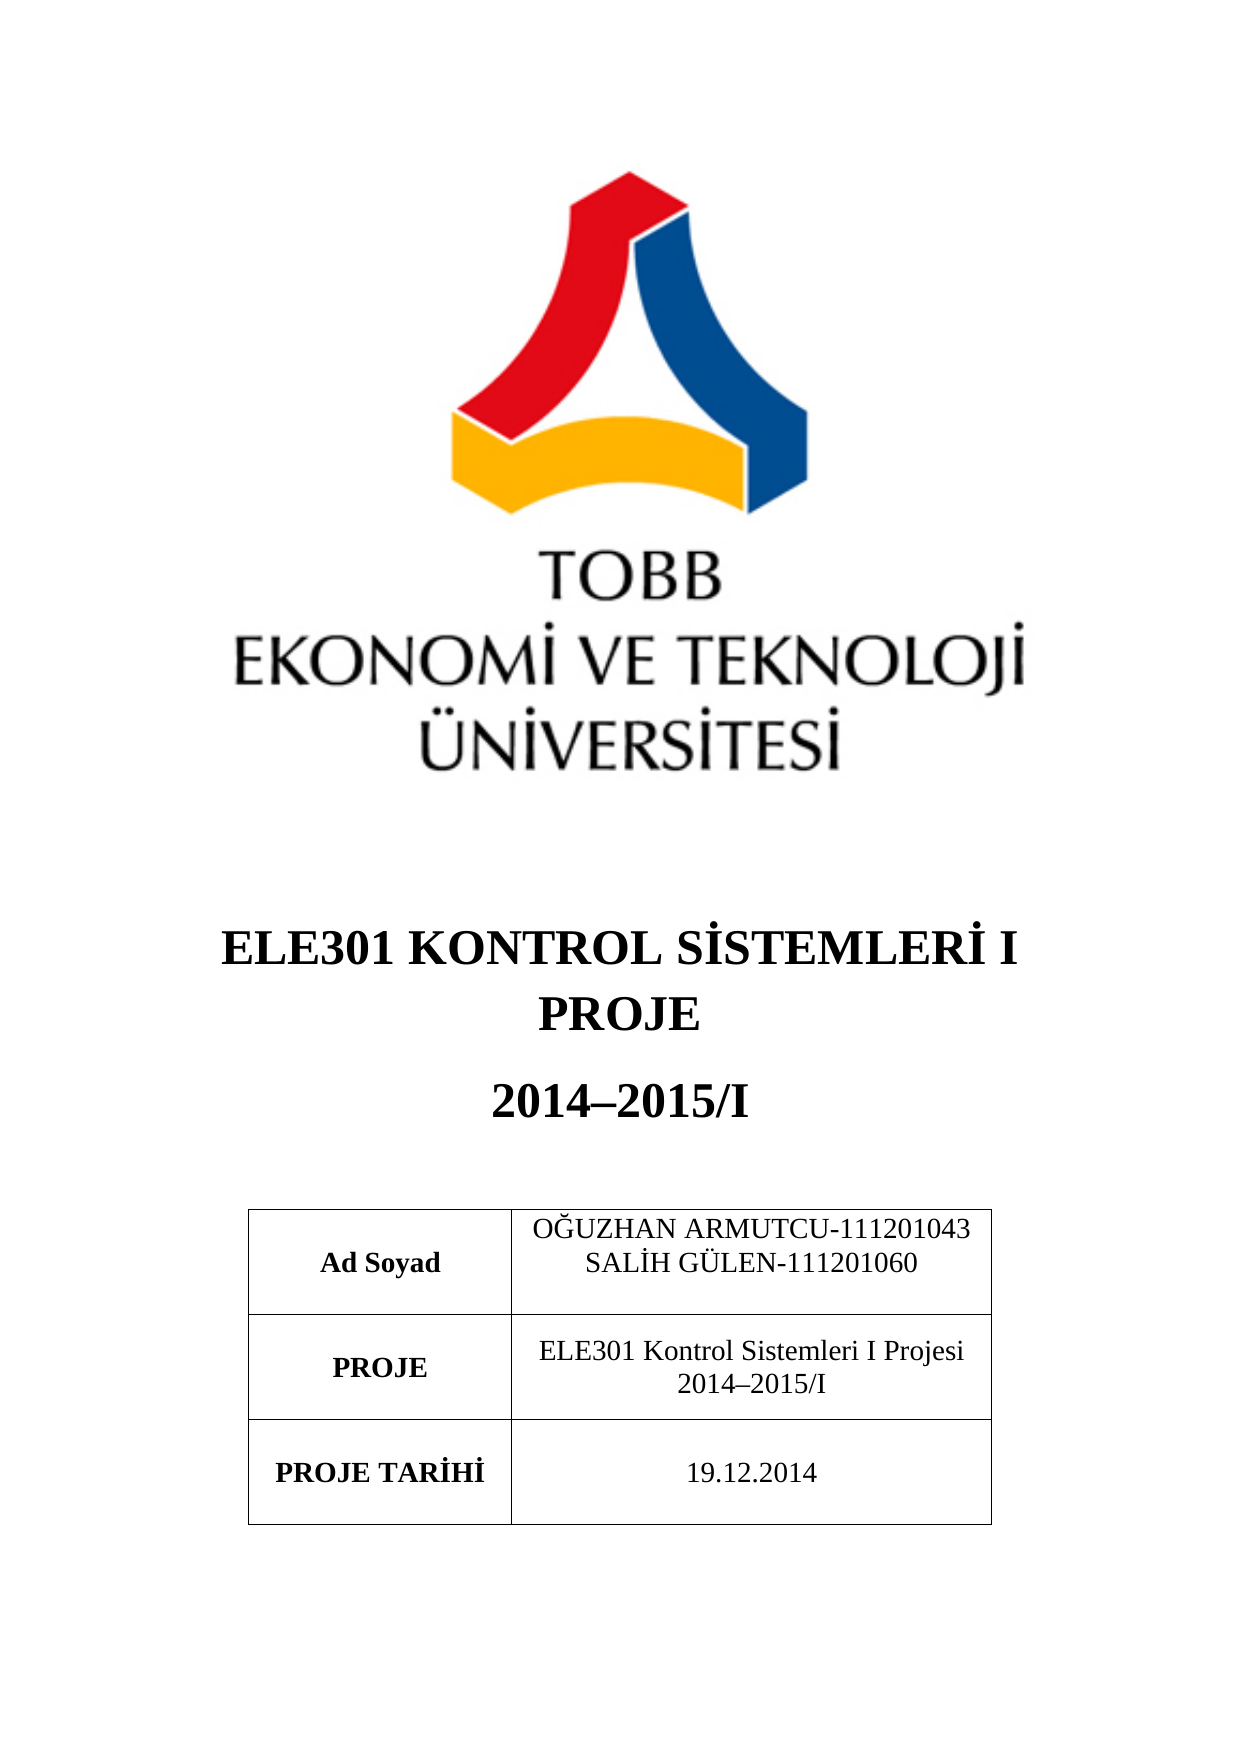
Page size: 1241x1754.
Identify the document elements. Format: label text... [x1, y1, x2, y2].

table_cell PROJE TARİHİ [249, 1420, 511, 1523]
table_cell 19.12.2014 [512, 1420, 991, 1523]
table_cell ELE301 Kontrol Sistemleri I Projesi 2014–2015/I [512, 1315, 991, 1418]
text ELE301 KONTROL SİSTEMLERİ I PROJE [148, 918, 1093, 1041]
text 2014–2015/I [148, 1071, 1093, 1128]
table_cell PROJE [249, 1315, 511, 1418]
table_header OĞUZHAN ARMUTCU-111201043 SALİH GÜLEN-111201060 [512, 1210, 991, 1314]
table_header Ad Soyad [249, 1210, 511, 1314]
picture [199, 129, 1056, 810]
